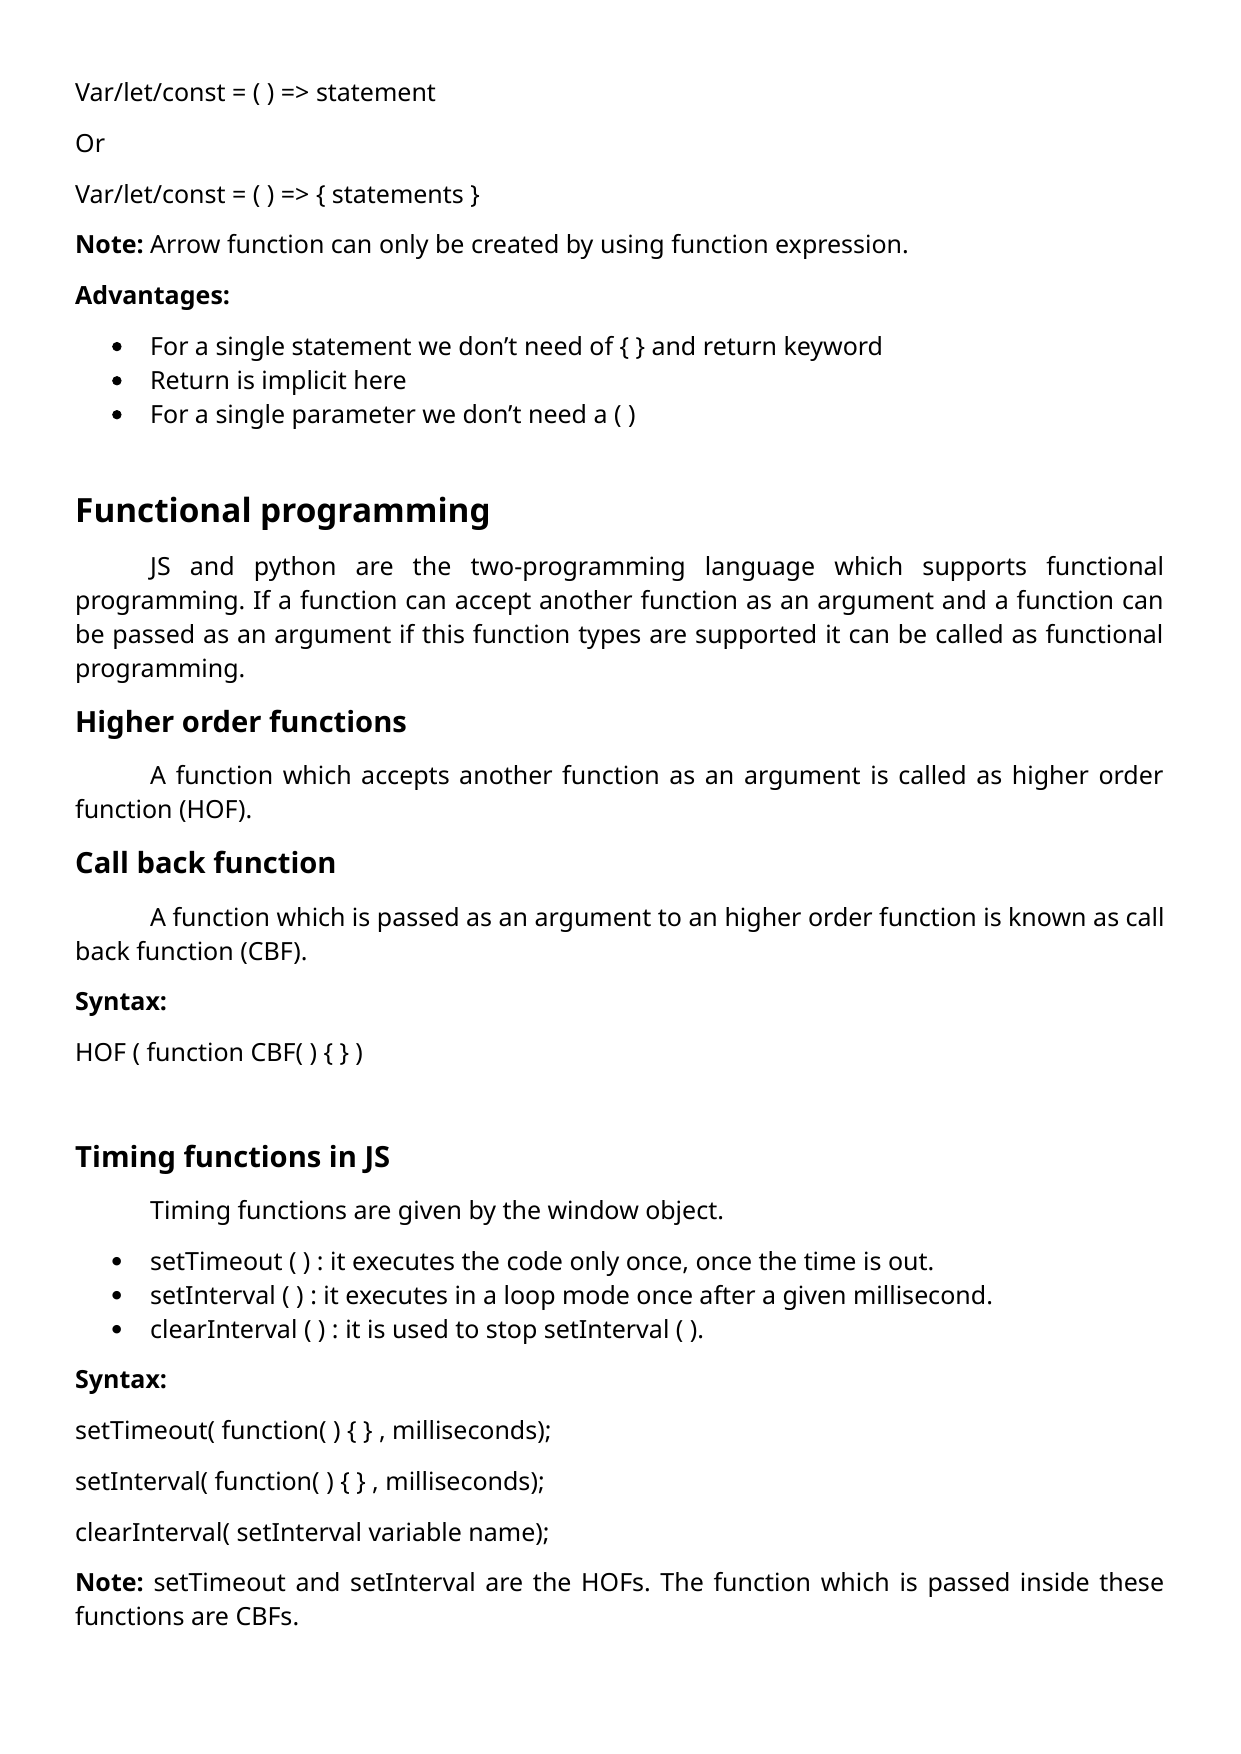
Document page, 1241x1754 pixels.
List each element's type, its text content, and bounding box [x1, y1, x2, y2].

text HOF ( function CBF( ) { } ) [75, 1035, 1165, 1069]
list For a single statement we don’t need of { } and return keyword [112, 329, 1165, 363]
text setTimeout( function( ) { } , milliseconds); [75, 1413, 1165, 1447]
text Or [75, 126, 1165, 160]
text JS and python are the two-programming language which supports functional programming. If a function can accept another function as an argument and a function can be passed as an argument if this function types are supported it can be called as functional programming. [75, 549, 1165, 685]
text Higher order functions [75, 702, 1165, 741]
text Call back function [75, 843, 1165, 882]
text Timing functions are given by the window object. [75, 1192, 1165, 1227]
text Functional programming [75, 487, 1165, 532]
text Note: setTimeout and setInterval are the HOFs. The function which is passed inside these functions are CBFs. [75, 1565, 1165, 1633]
text Var/let/const = ( ) => statement [75, 75, 1165, 109]
text A function which accepts another function as an argument is called as higher order function (HOF). [75, 758, 1165, 826]
text Timing functions in JS [75, 1136, 1165, 1176]
text setInterval( function( ) { } , milliseconds); [75, 1463, 1165, 1498]
list clearInterval ( ) : it is used to stop setInterval ( ). [112, 1311, 1165, 1345]
list setTimeout ( ) : it executes the code only once, once the time is out. [112, 1243, 1165, 1277]
list For a single parameter we don’t need a ( ) [112, 397, 1165, 431]
text Syntax: [75, 984, 1165, 1018]
text Note: Arrow function can only be created by using function expression. [75, 227, 1165, 261]
text Var/let/const = ( ) => { statements } [75, 176, 1165, 211]
list Return is implicit here [112, 363, 1165, 397]
text Syntax: [75, 1362, 1165, 1396]
list setInterval ( ) : it executes in a loop mode once after a given millisecond. [112, 1277, 1165, 1311]
text clearInterval( setInterval variable name); [75, 1514, 1165, 1548]
text A function which is passed as an argument to an higher order function is known as call back function (CBF). [75, 899, 1165, 967]
text Advantages: [75, 278, 1165, 312]
